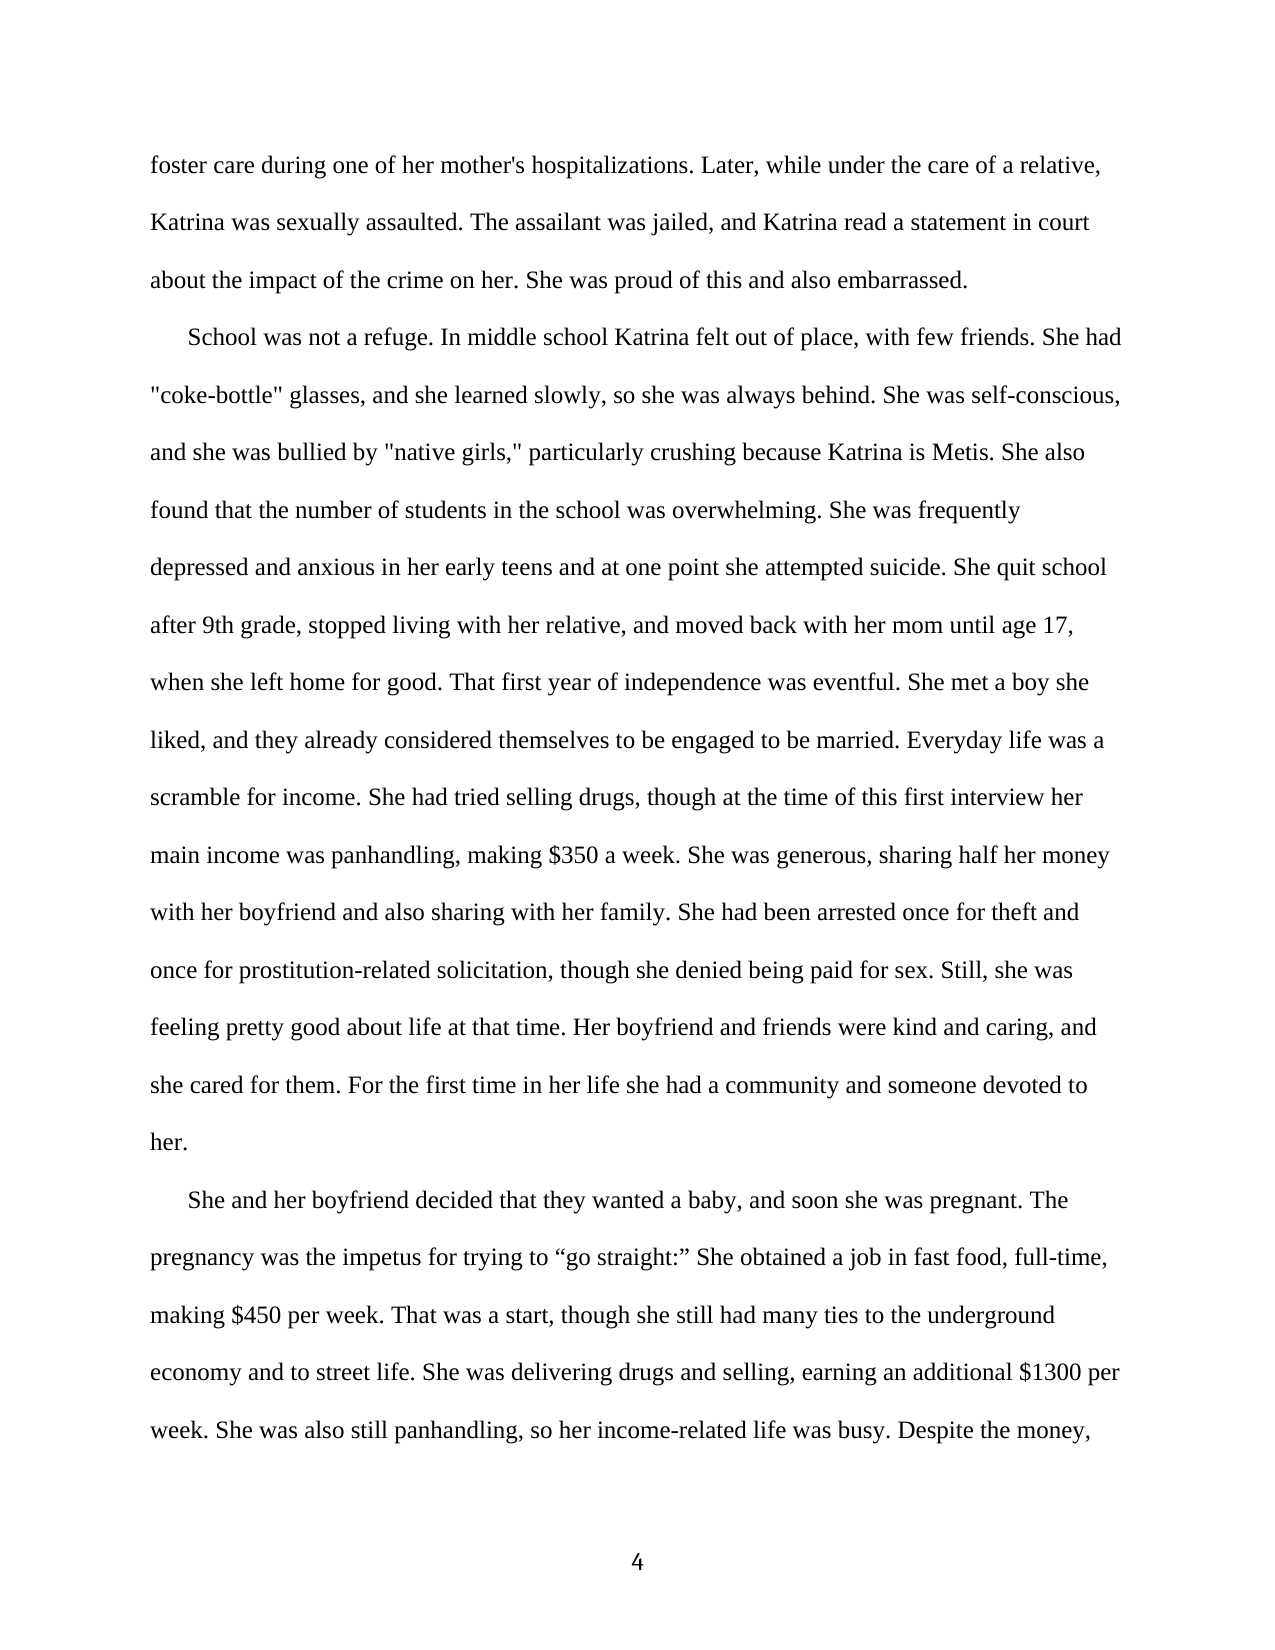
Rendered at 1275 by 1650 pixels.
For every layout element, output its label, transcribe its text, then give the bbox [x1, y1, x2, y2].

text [150, 150, 1125, 294]
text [150, 1185, 1125, 1444]
text School was not a refuge. In middle school Katrina felt out of place, with few friends. She had "coke-bottle" glasses, and she learned slowly, so she was always behind. She was self-conscious, and she was bullied by "native girls," particularly crushing because Katrina is Metis. She also found that the number of students in the school was overwhelming. She was frequently depressed and anxious in her early teens and at one point she attempted suicide. She quit school after 9th grade, stopped living with her relative, and moved back with her mom until age 17, when she left home for good. That first year of independence was eventful. She met a boy she liked, and they already considered themselves to be engaged to be married. Everyday life was a scramble for income. She had tried selling drugs, though at the time of this first interview her main income was panhandling, making $350 a week. She was generous, sharing half her money with her boyfriend and also sharing with her family. She had been arrested once for theft and once for prostitution-related solicitation, though she denied being paid for sex. Still, she was feeling pretty good about life at that time. Her boyfriend and friends were kind and caring, and she cared for them. For the first time in her life she had a community and someone devoted to her. [150, 322, 1125, 1156]
